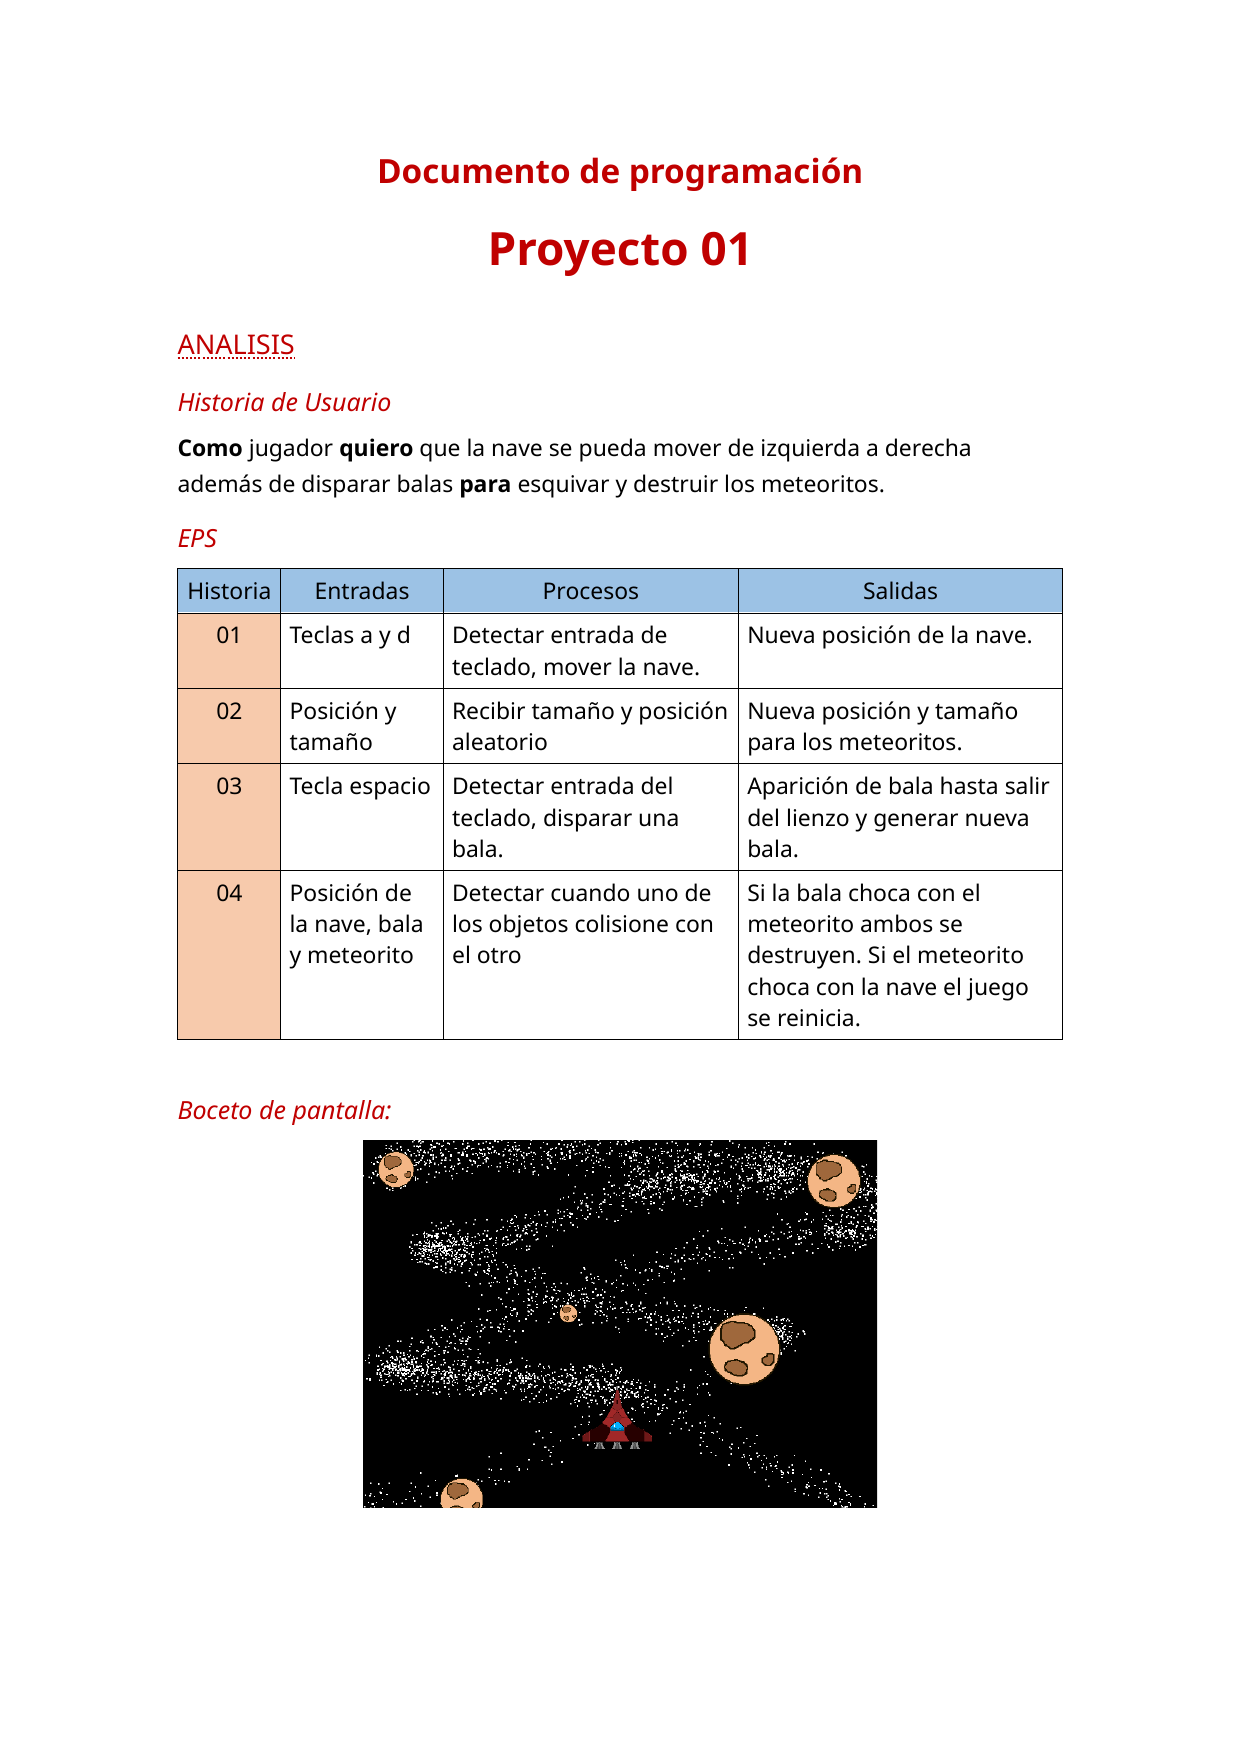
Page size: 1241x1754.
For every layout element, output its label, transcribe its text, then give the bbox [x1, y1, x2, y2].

subtitle Boceto de pantalla: [177, 1093, 1063, 1127]
table_cell 01 [178, 614, 280, 688]
table_cell 02 [178, 689, 280, 763]
subtitle Historia de Usuario [177, 385, 1063, 419]
table_cell Posición de la nave, bala y meteorito [281, 871, 443, 1039]
table_header Salidas [739, 569, 1062, 612]
table_header Historia [178, 569, 280, 612]
subtitle ANALISIS [177, 326, 1063, 362]
table_cell 04 [178, 871, 280, 1039]
table_header Procesos [444, 569, 738, 612]
table_cell Detectar entrada de teclado, mover la nave. [444, 614, 738, 688]
subtitle EPS [177, 521, 1063, 555]
table_cell Nueva posición de la nave. [739, 614, 1062, 688]
table_cell Recibir tamaño y posición aleatorio [444, 689, 738, 763]
text Proyecto 01 [177, 216, 1063, 279]
text Como jugador quiero que la nave se pueda mover de izquierda a derecha además de disparar balas para esquivar y destruir los meteoritos. [177, 432, 1063, 499]
table_cell Posición y tamaño [281, 689, 443, 763]
table_cell Tecla espacio [281, 764, 443, 870]
picture [363, 1140, 878, 1508]
table_cell Aparición de bala hasta salir del lienzo y generar nueva bala. [739, 764, 1062, 870]
table_cell Detectar cuando uno de los objetos colisione con el otro [444, 871, 738, 1039]
table_cell Detectar entrada del teclado, disparar una bala. [444, 764, 738, 870]
table_cell 03 [178, 764, 280, 870]
table_cell Si la bala choca con el meteorito ambos se destruyen. Si el meteorito choca con la nave el juego se reinicia. [739, 871, 1062, 1039]
table_header Entradas [281, 569, 443, 612]
text Documento de programación [177, 148, 1063, 193]
table_cell Nueva posición y tamaño para los meteoritos. [739, 689, 1062, 763]
table_cell Teclas a y d [281, 614, 443, 688]
